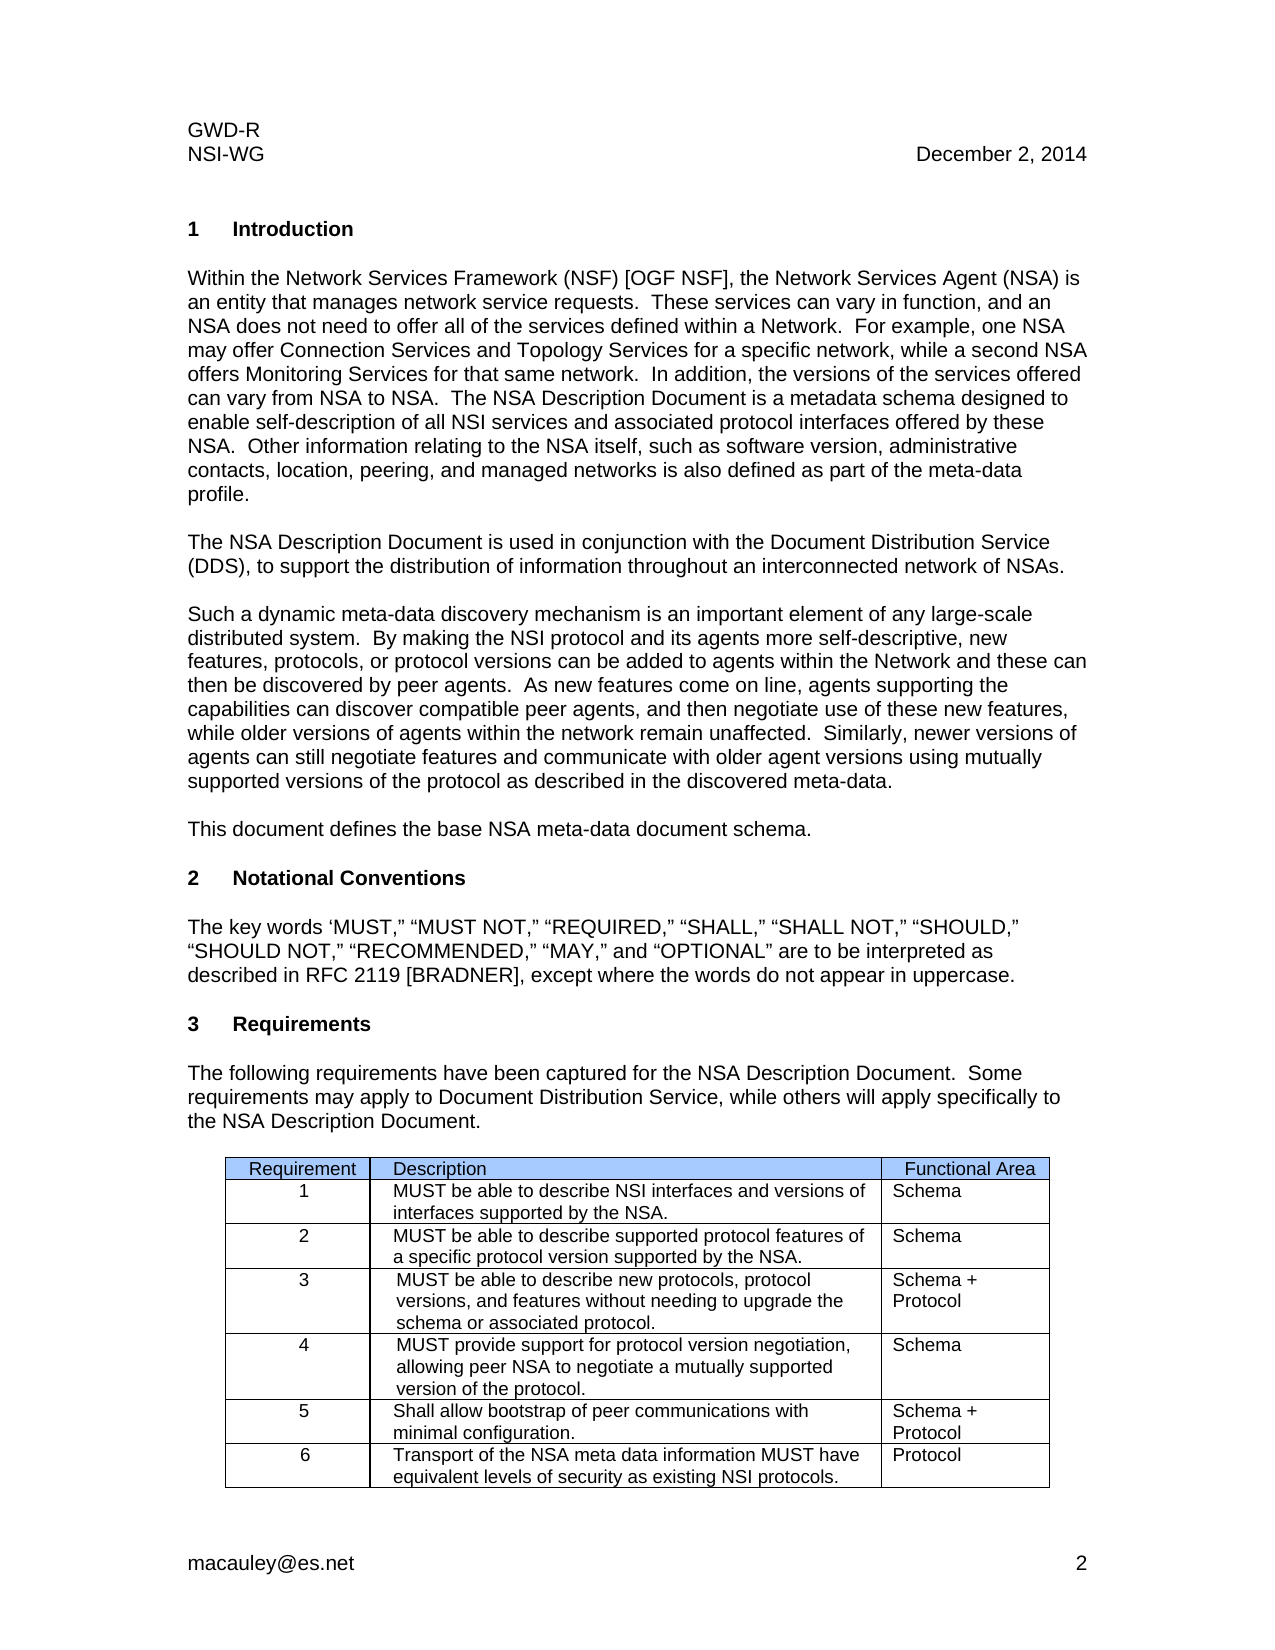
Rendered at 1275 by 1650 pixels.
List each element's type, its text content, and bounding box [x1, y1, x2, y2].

table_header Functional Area [882, 1158, 1049, 1179]
table_cell MUST provide support for protocol version negotiation, allowing peer NSA to negotiate a mutually supported version of the protocol. [371, 1334, 881, 1399]
text The following requirements have been captured for the NSA Description Document. Some requirements may apply to Document Distribution Service, while others will apply specifically to the NSA Description Document. [187, 1061, 1088, 1133]
table_cell 6 [226, 1444, 369, 1487]
table_cell Shall allow bootstrap of peer communications with minimal configuration. [371, 1400, 881, 1443]
subtitle Introduction [187, 217, 1088, 241]
table_cell Protocol [882, 1444, 1049, 1487]
table_cell Schema + Protocol [882, 1400, 1049, 1443]
table_cell 3 [226, 1269, 369, 1333]
table_cell Schema [882, 1334, 1049, 1399]
table_cell 2 [226, 1224, 369, 1267]
subtitle Requirements [187, 1012, 1088, 1036]
text The NSA Description Document is used in conjunction with the Document Distribution Service (DDS), to support the distribution of information throughout an interconnected network of NSAs. [187, 529, 1088, 577]
text The key words ‘MUST,” “MUST NOT,” “REQUIRED,” “SHALL,” “SHALL NOT,” “SHOULD,” “SHOULD NOT,” “RECOMMENDED,” “MAY,” and “OPTIONAL” are to be interpreted as described in RFC 2119 [BRADNER], except where the words do not appear in uppercase. [187, 915, 1088, 987]
table_cell 4 [226, 1334, 369, 1399]
text Such a dynamic meta-data discovery mechanism is an important element of any large-scale distributed system. By making the NSI protocol and its agents more self-descriptive, new features, protocols, or protocol versions can be added to agents within the Network and these can then be discovered by peer agents. As new features come on line, agents supporting the capabilities can discover compatible peer agents, and then negotiate use of these new features, while older versions of agents within the network remain unaffected. Similarly, newer versions of agents can still negotiate features and communicate with older agent versions using mutually supported versions of the protocol as described in the discovered meta-data. [187, 601, 1088, 793]
text This document defines the base NSA meta-data document schema. [187, 817, 1088, 841]
table_header Requirement [226, 1158, 369, 1179]
table_cell 1 [226, 1180, 369, 1223]
table_cell MUST be able to describe new protocols, protocol versions, and features without needing to upgrade the schema or associated protocol. [371, 1269, 881, 1333]
table_cell Schema [882, 1180, 1049, 1223]
table_cell MUST be able to describe supported protocol features of a specific protocol version supported by the NSA. [371, 1224, 881, 1267]
table_cell 5 [226, 1400, 369, 1443]
table_cell Schema [882, 1224, 1049, 1267]
table_header Description [371, 1158, 881, 1179]
table_cell Schema + Protocol [882, 1269, 1049, 1333]
subtitle Notational Conventions [187, 866, 1088, 890]
table_cell MUST be able to describe NSI interfaces and versions of interfaces supported by the NSA. [371, 1180, 881, 1223]
text Within the Network Services Framework (NSF) [OGF NSF], the Network Services Agent (NSA) is an entity that manages network service requests. These services can vary in function, and an NSA does not need to offer all of the services defined within a Network. For example, one NSA may offer Connection Services and Topology Services for a specific network, while a second NSA offers Monitoring Services for that same network. In addition, the versions of the services offered can vary from NSA to NSA. The NSA Description Document is a metadata schema designed to enable self-description of all NSI services and associated protocol interfaces offered by these NSA. Other information relating to the NSA itself, such as software version, administrative contacts, location, peering, and managed networks is also defined as part of the meta-data profile. [187, 266, 1088, 506]
table_cell Transport of the NSA meta data information MUST have equivalent levels of security as existing NSI protocols. [371, 1444, 881, 1487]
